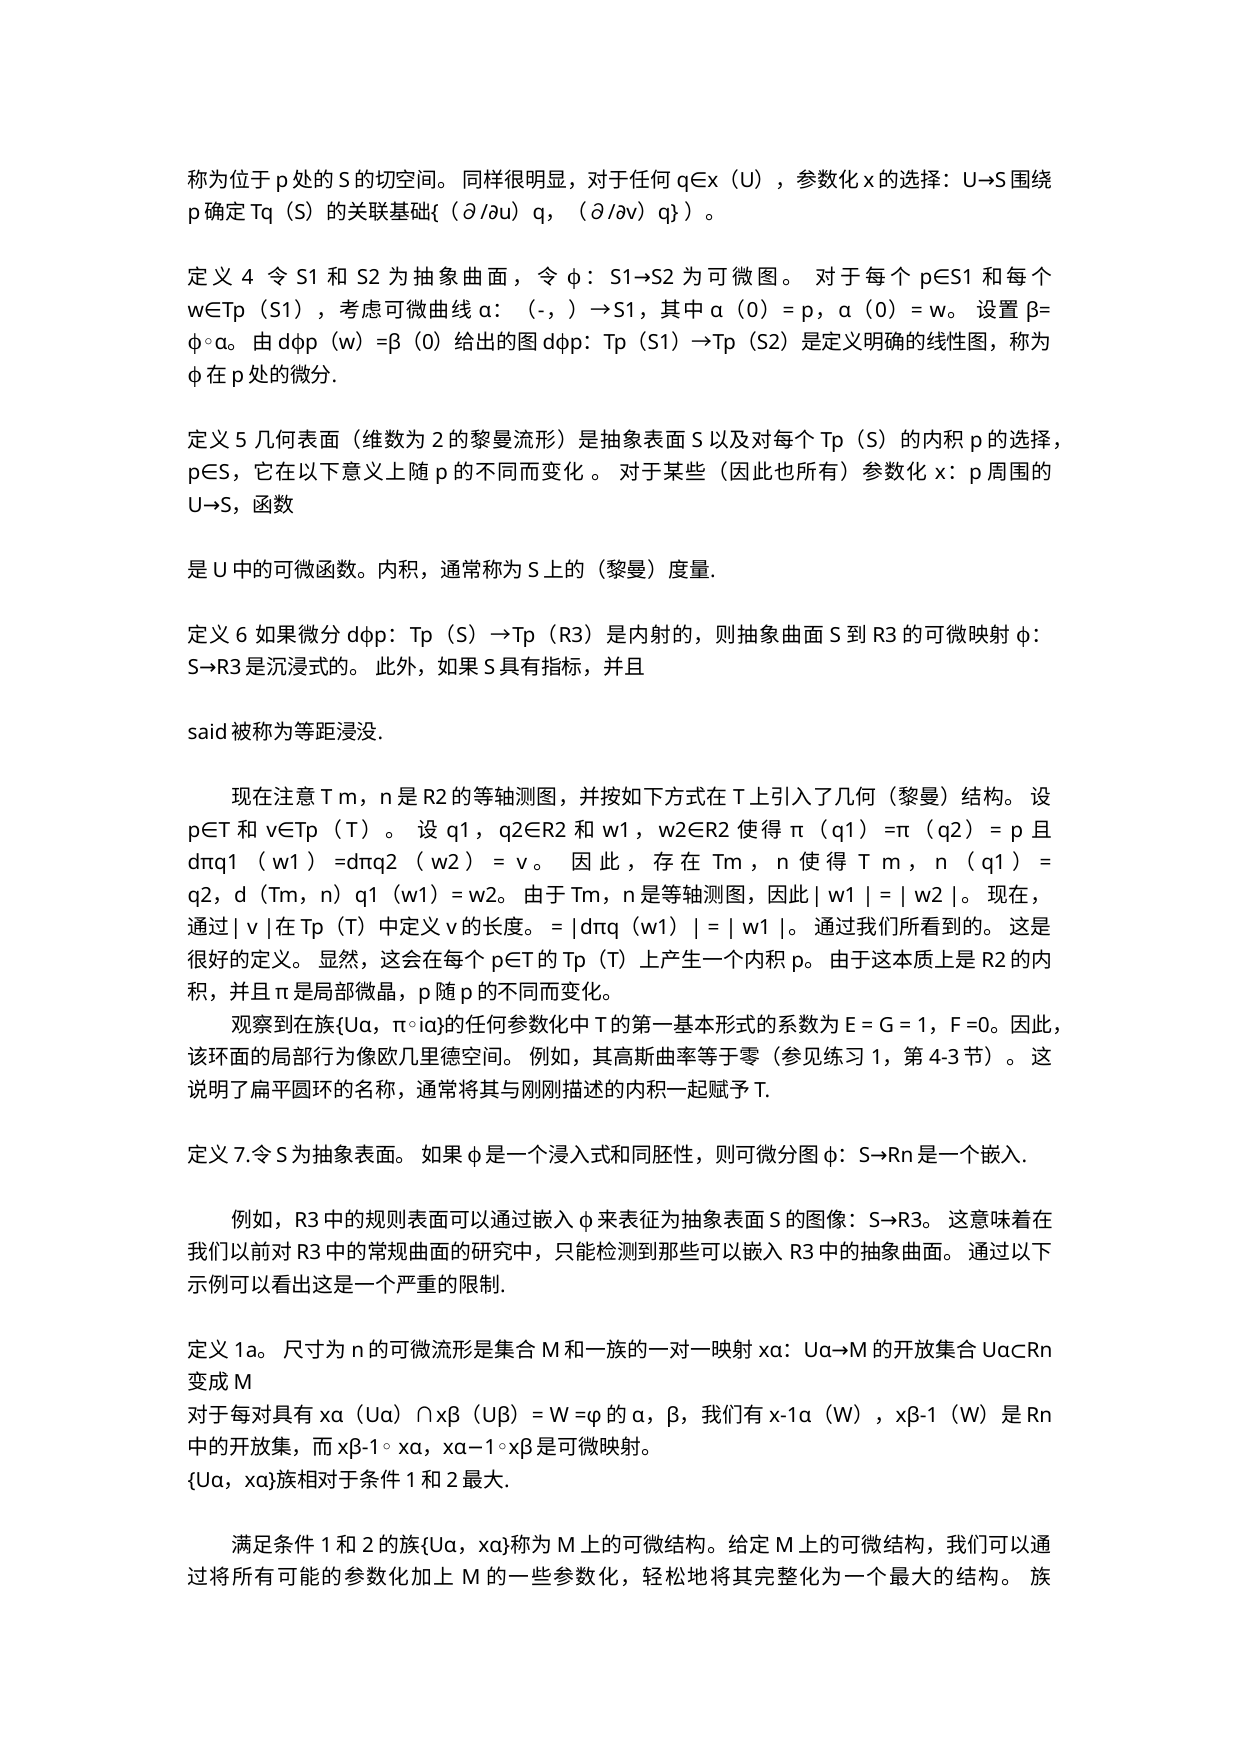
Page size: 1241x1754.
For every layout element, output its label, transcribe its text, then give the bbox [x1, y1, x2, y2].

text 从上面可以得出，通过函数的常规运算，位于p处的切向量是二维向量空间Tp（S），被称为位于p处的S的切空间。 同样很明显，对于任何q∈x（U），参数化x的选择：U→S围绕p确定Tq（S）的关联基础{（∂/∂u）q，（∂/∂v）q} ）。 [187, 162, 1053, 227]
text 是U中的可微函数。内积，通常称为S上的（黎曼）度量. [187, 552, 1053, 584]
text 对于每对具有xα（Uα）∩xβ（Uβ）= W =φ的α，β，我们有x-1α（W），xβ-1（W）是Rn中的开放集，而xβ-1◦ xα，xα−1◦xβ是可微映射。 [187, 1397, 1053, 1462]
text 定义4 令S1和S2为抽象曲面，令ϕ：S1→S2为可微图。 对于每个p∈S1和每个w∈Tp（S1），考虑可微曲线α：（-，）→S1，其中α（0）= p，α（0）= w。 设置β= ϕ◦α。 由dϕp（w）=β（0）给出的图dϕp：Tp（S1）→Tp（S2）是定义明确的线性图，称为ϕ在p处的微分. [187, 259, 1053, 389]
text 例如，R3中的规则表面可以通过嵌入ϕ来表征为抽象表面S的图像：S→R3。 这意味着在我们以前对R3中的常规曲面的研究中，只能检测到那些可以嵌入R3中的抽象曲面。 通过以下示例可以看出这是一个严重的限制. [187, 1202, 1053, 1299]
text 定义7.令S为抽象表面。 如果ϕ是一个浸入式和同胚性，则可微分图ϕ：S→Rn是一个嵌入. [187, 1137, 1053, 1169]
text {Uα，xα}族相对于条件1和2最大. [187, 1462, 1053, 1494]
text 现在注意T m，n是R2的等轴测图，并按如下方式在T上引入了几何（黎曼）结构。 设p∈T和v∈Tp（T）。 设q1，q2∈R2和w1，w2∈R2使得π（q1）=π（q2）= p且dπq1（w1）=dπq2（w2）= v。 因此，存在Tm，n使得T m，n（q1）= q2，d（Tm，n）q1（w1）= w2。 由于Tm，n是等轴测图，因此| w1 | = | w2 |。 现在，通过| v |在Tp（T）中定义v的长度。 = |dπq（w1）| = | w1 |。 通过我们所看到的。 这是很好的定义。 显然，这会在每个p∈T的Tp（T）上产生一个内积p。 由于这本质上是R2的内积，并且π是局部微晶，p随p的不同而变化。 [187, 779, 1053, 1007]
text 定义6 如果微分dϕp：Tp（S）→Tp（R3）是内射的，则抽象曲面S到R3的可微映射ϕ：S→R3是沉浸式的。 此外，如果S具有指标，并且 [187, 617, 1053, 682]
text 观察到在族{Uα，π◦iα}的任何参数化中T的第一基本形式的系数为E = G = 1，F =0。因此，该环面的局部行为像欧几里德空间。 例如，其高斯曲率等于零（参见练习1，第4-3节）。 这说明了扁平圆环的名称，通常将其与刚刚描述的内积一起赋予T. [187, 1007, 1053, 1104]
text 定义1a。 尺寸为n的可微流形是集合M和一族的一对一映射xα：Uα→M的开放集合Uα⊂Rn变成M [187, 1332, 1053, 1397]
text 定义5 几何表面（维数为2的黎曼流形）是抽象表面S以及对每个Tp（S）的内积p的选择，p∈S，它在以下意义上随p的不同而变化 。 对于某些（因此也所有）参数化x：p周围的U→S，函数 [187, 422, 1053, 519]
text 满足条件1和2的族{Uα，xα}称为M上的可微结构。给定M上的可微结构，我们可以通过将所有可能的参数化加上M的一些参数化，轻松地将其完整化为一个最大的结构。 族{Uα，xα}，满足条件2。因此，由于某种语言的滥用，我们可以说可微流形是具有可微结构的集合。 [187, 1527, 1053, 1592]
text said被称为等距浸没. [187, 714, 1053, 747]
